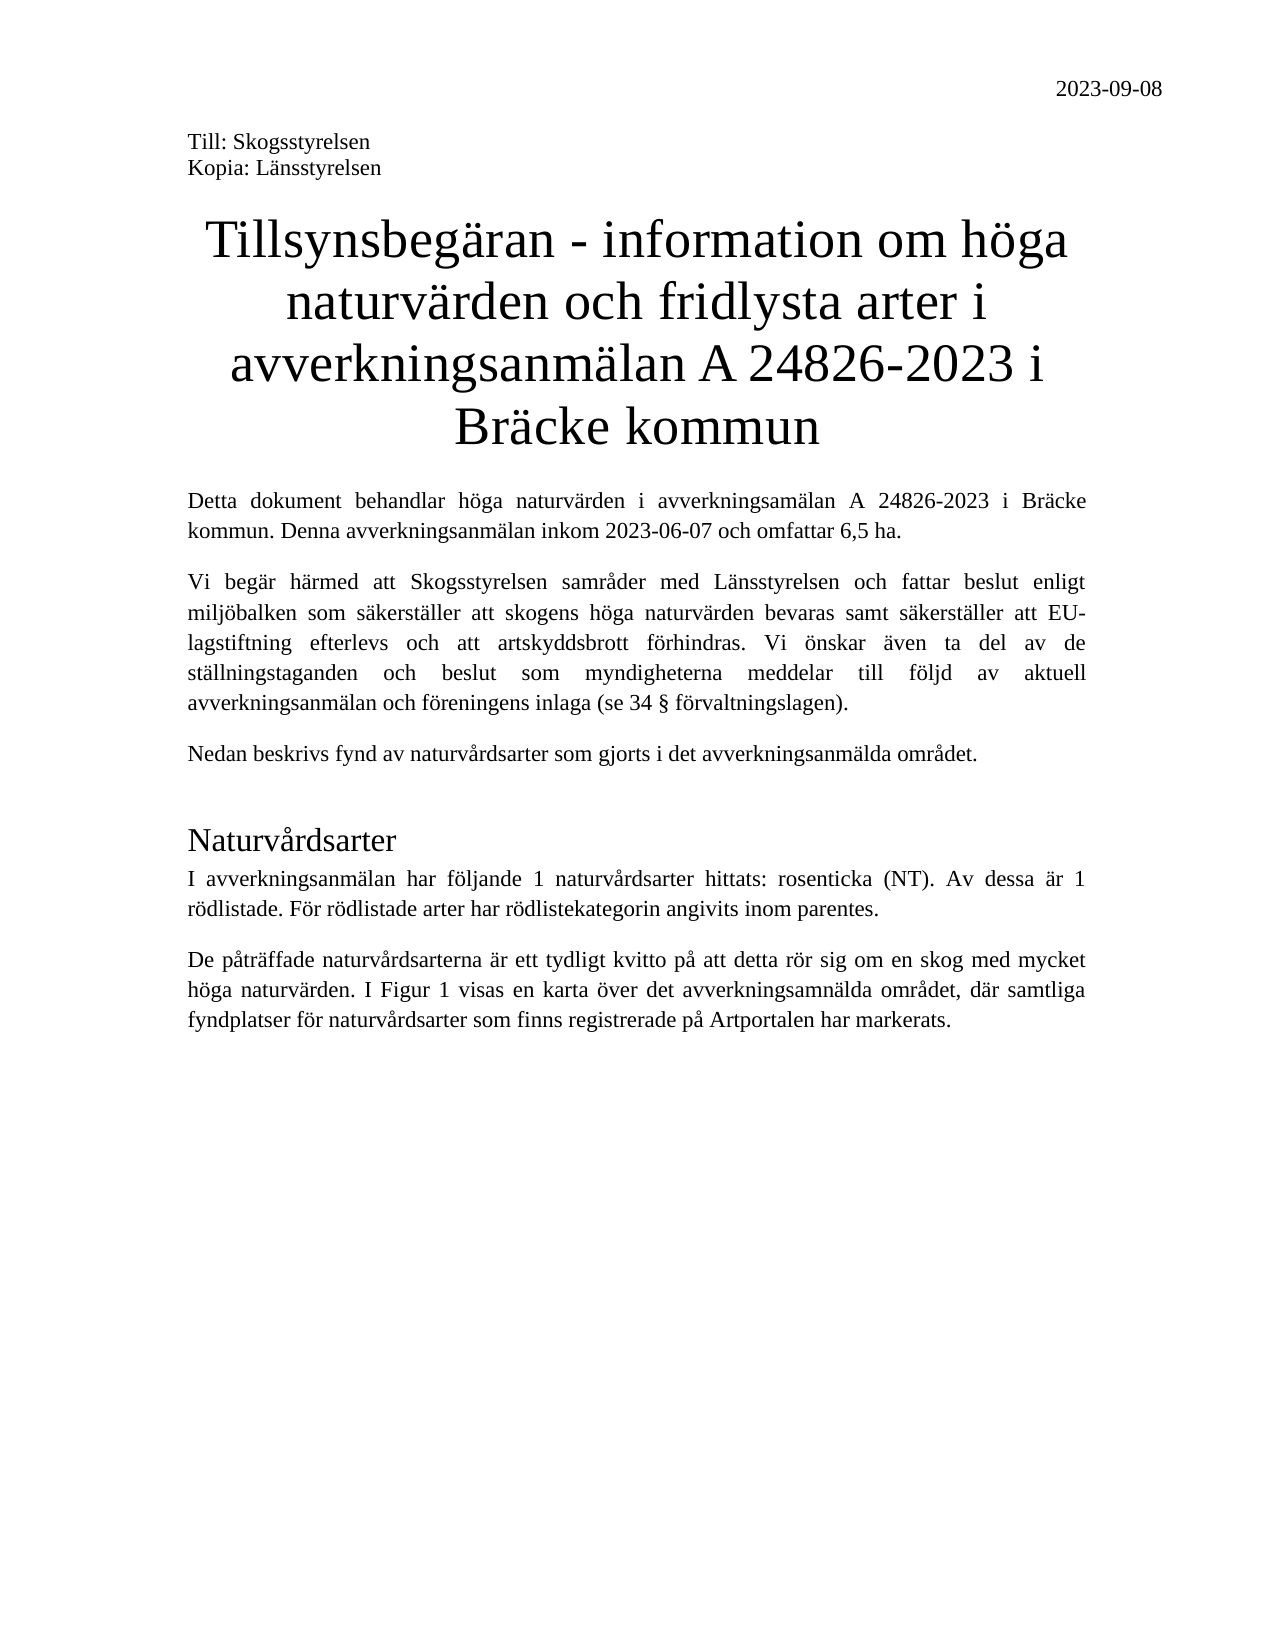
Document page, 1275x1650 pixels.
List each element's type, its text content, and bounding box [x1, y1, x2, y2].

subtitle Naturvårdsarter [187, 821, 1087, 859]
text Detta dokument behandlar höga naturvärden i avverkningsamälan A 24826-2023 i Bräcke kommun. Denna avverkningsanmälan inkom 2023-06-07 och omfattar 6,5 ha. [187, 487, 1087, 544]
title Tillsynsbegäran - information om höga naturvärden och fridlysta arter i avverkningsanmälan A 24826-2023 i Bräcke kommun [187, 207, 1087, 456]
text I avverkningsanmälan har följande 1 naturvårdsarter hittats: rosenticka (NT). Av dessa är 1 rödlistade. För rödlistade arter har rödlistekategorin angivits inom parentes. [187, 864, 1087, 921]
text Nedan beskrivs fynd av naturvårdsarter som gjorts i det avverkningsanmälda området. [187, 740, 1087, 767]
text Vi begär härmed att Skogsstyrelsen samråder med Länsstyrelsen och fattar beslut enligt miljöbalken som säkerställer att skogens höga naturvärden bevaras samt säkerställer att EU-lagstiftning efterlevs och att artskyddsbrott förhindras. Vi önskar även ta del av de ställningstaganden och beslut som myndigheterna meddelar till följd av aktuell avverkningsanmälan och föreningens inlaga (se 34 § förvaltningslagen). [187, 568, 1087, 716]
text De påträffade naturvårdsarterna är ett tydligt kvitto på att detta rör sig om en skog med mycket höga naturvärden. I Figur 1 visas en karta över det avverkningsamnälda området, där samtliga fyndplatser för naturvårdsarter som finns registrerade på Artportalen har markerats. [187, 946, 1087, 1033]
